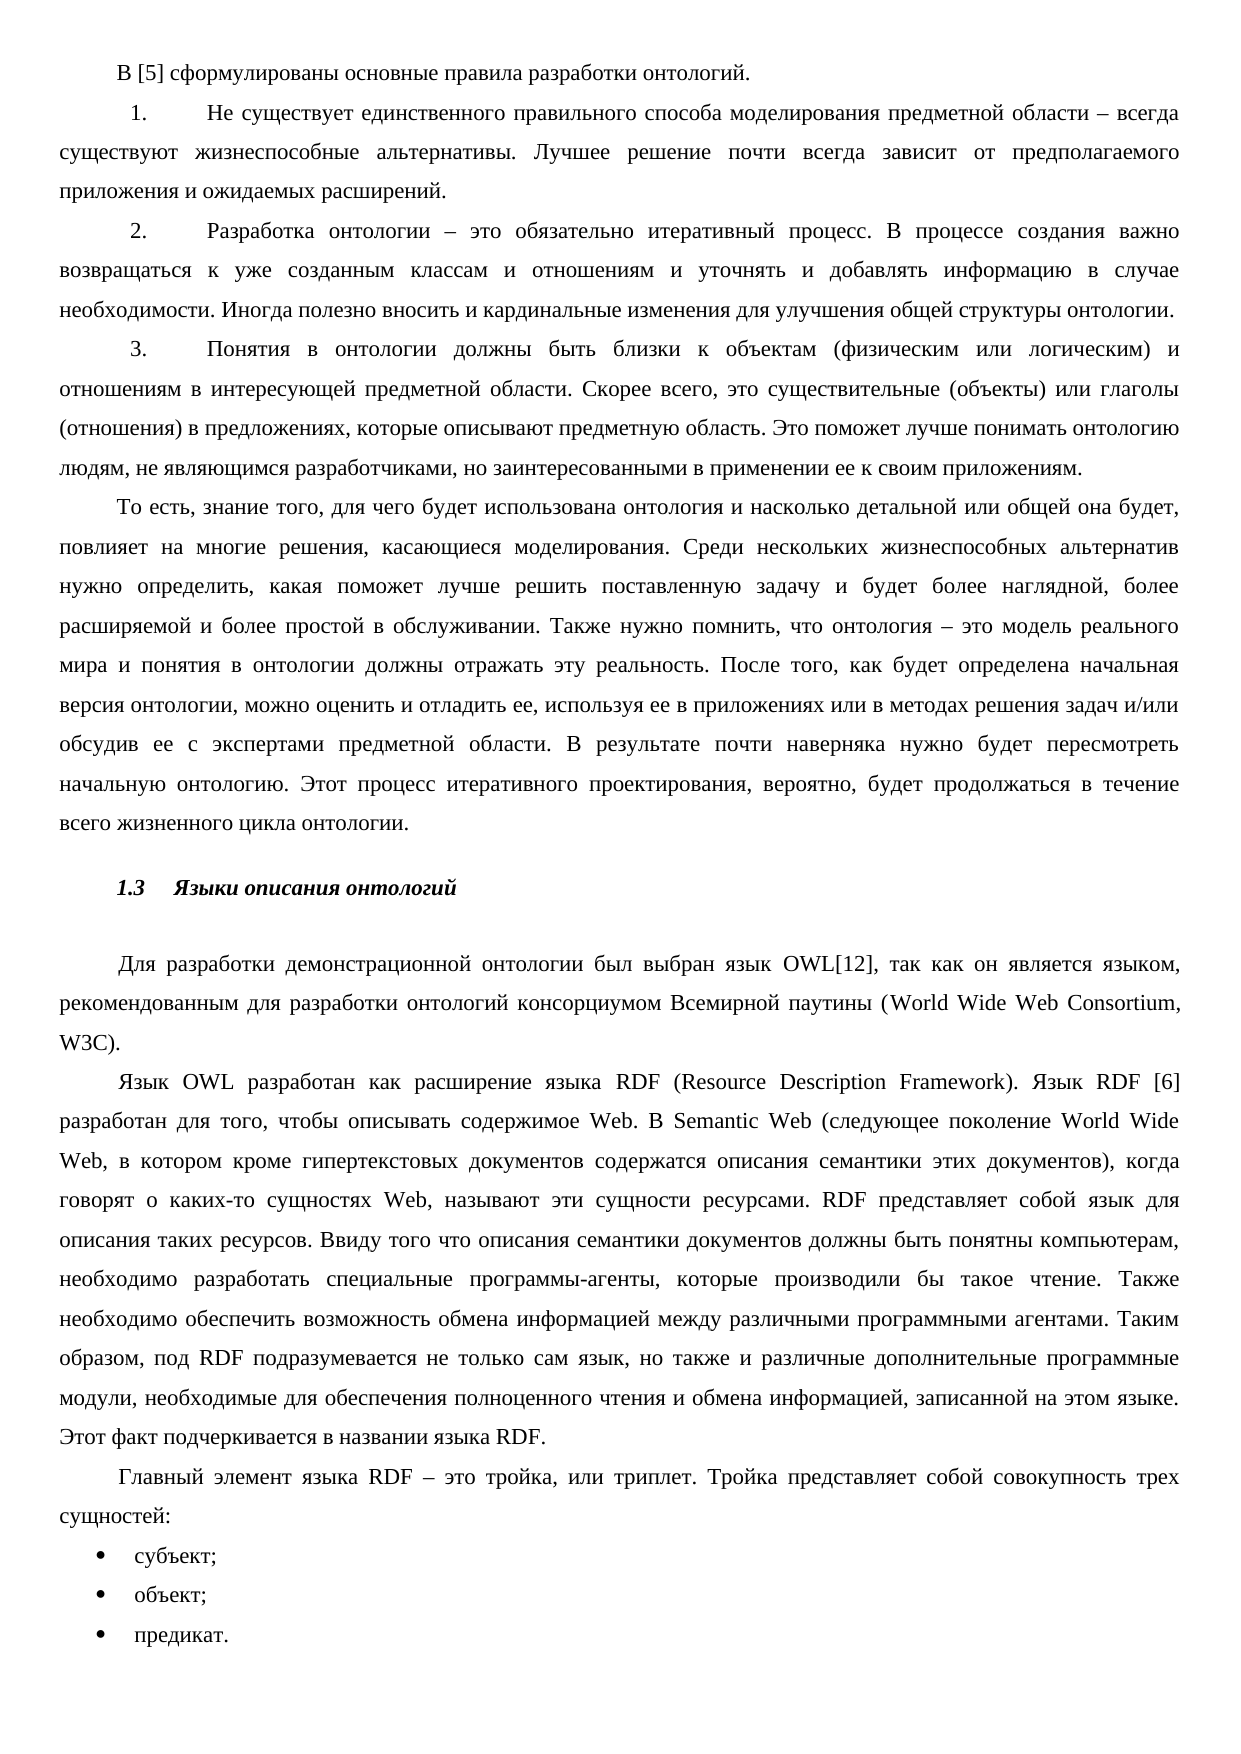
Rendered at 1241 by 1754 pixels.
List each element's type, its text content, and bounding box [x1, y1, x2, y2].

list предикат. [97, 1621, 1181, 1647]
text Главный элемент языка RDF – это тройка, или триплет. Тройка представляет собой совокупность трех сущностей: [59, 1463, 1181, 1529]
list субъект; [97, 1542, 1181, 1568]
list Не существует единственного правильного способа моделирования предметной области – всегда существуют жизнеспособные альтернативы. Лучшее решение почти всегда зависит от предполагаемого приложения и ожидаемых расширений. [59, 98, 1181, 204]
text То есть, знание того, для чего будет использована онтология и насколько детальной или общей она будет, повлияет на многие решения, касающиеся моделирования. Среди нескольких жизнеспособных альтернатив нужно определить, какая поможет лучше решить поставленную задачу и будет более наглядной, более расширяемой и более простой в обслуживании. Также нужно помнить, что онтология – это модель реального мира и понятия в онтологии должны отражать эту реальность. После того, как будет определена начальная версия онтологии, можно оценить и отладить ее, используя ее в приложениях или в методах решения задач и/или обсудив ее с экспертами предметной области. В результате почти наверняка нужно будет пересмотреть начальную онтологию. Этот процесс итеративного проектирования, вероятно, будет продолжаться в течение всего жизненного цикла онтологии. [59, 493, 1181, 836]
text В [5] сформулированы основные правила разработки онтологий. [59, 59, 1181, 85]
list Понятия в онтологии должны быть близки к объектам (физическим или логическим) и отношениям в интересующей предметной области. Скорее всего, это существительные (объекты) или глаголы (отношения) в предложениях, которые описывают предметную область. Это поможет лучше понимать онтологию людям, не являющимся разработчиками, но заинтересованными в применении ее к своим приложениям. [59, 335, 1181, 480]
text Для разработки демонстрационной онтологии был выбран язык OWL[12], так как он является языком, рекомендованным для разработки онтологий консорциумом Всемирной паутины (World Wide Web Consortium, W3C). [59, 949, 1181, 1055]
list Разработка онтологии – это обязательно итеративный процесс. В процессе создания важно возвращаться к уже созданным классам и отношениям и уточнять и добавлять информацию в случае необходимости. Иногда полезно вносить и кардинальные изменения для улучшения общей структуры онтологии. [59, 217, 1181, 322]
text Язык OWL разработан как расширение языка RDF (Resource Description Framework). Язык RDF [6] разработан для того, чтобы описывать содержимое Web. В Semantic Web (следующее поколение World Wide Web, в котором кроме гипертекстовых документов содержатся описания семантики этих документов), когда говорят о каких-то сущностях Web, называют эти сущности ресурсами. RDF представляет собой язык для описания таких ресурсов. Ввиду того что описания семантики документов должны быть понятны компьютерам, необходимо разработать специальные программы-агенты, которые производили бы такое чтение. Также необходимо обеспечить возможность обмена информацией между различными программными агентами. Таким образом, под RDF подразумевается не только сам язык, но также и различные дополнительные программные модули, необходимые для обеспечения полноценного чтения и обмена информацией, записанной на этом языке. Этот факт подчеркивается в названии языка RDF. [59, 1068, 1181, 1450]
subtitle Языки описания онтологий [59, 874, 1181, 900]
list объект; [97, 1581, 1181, 1608]
